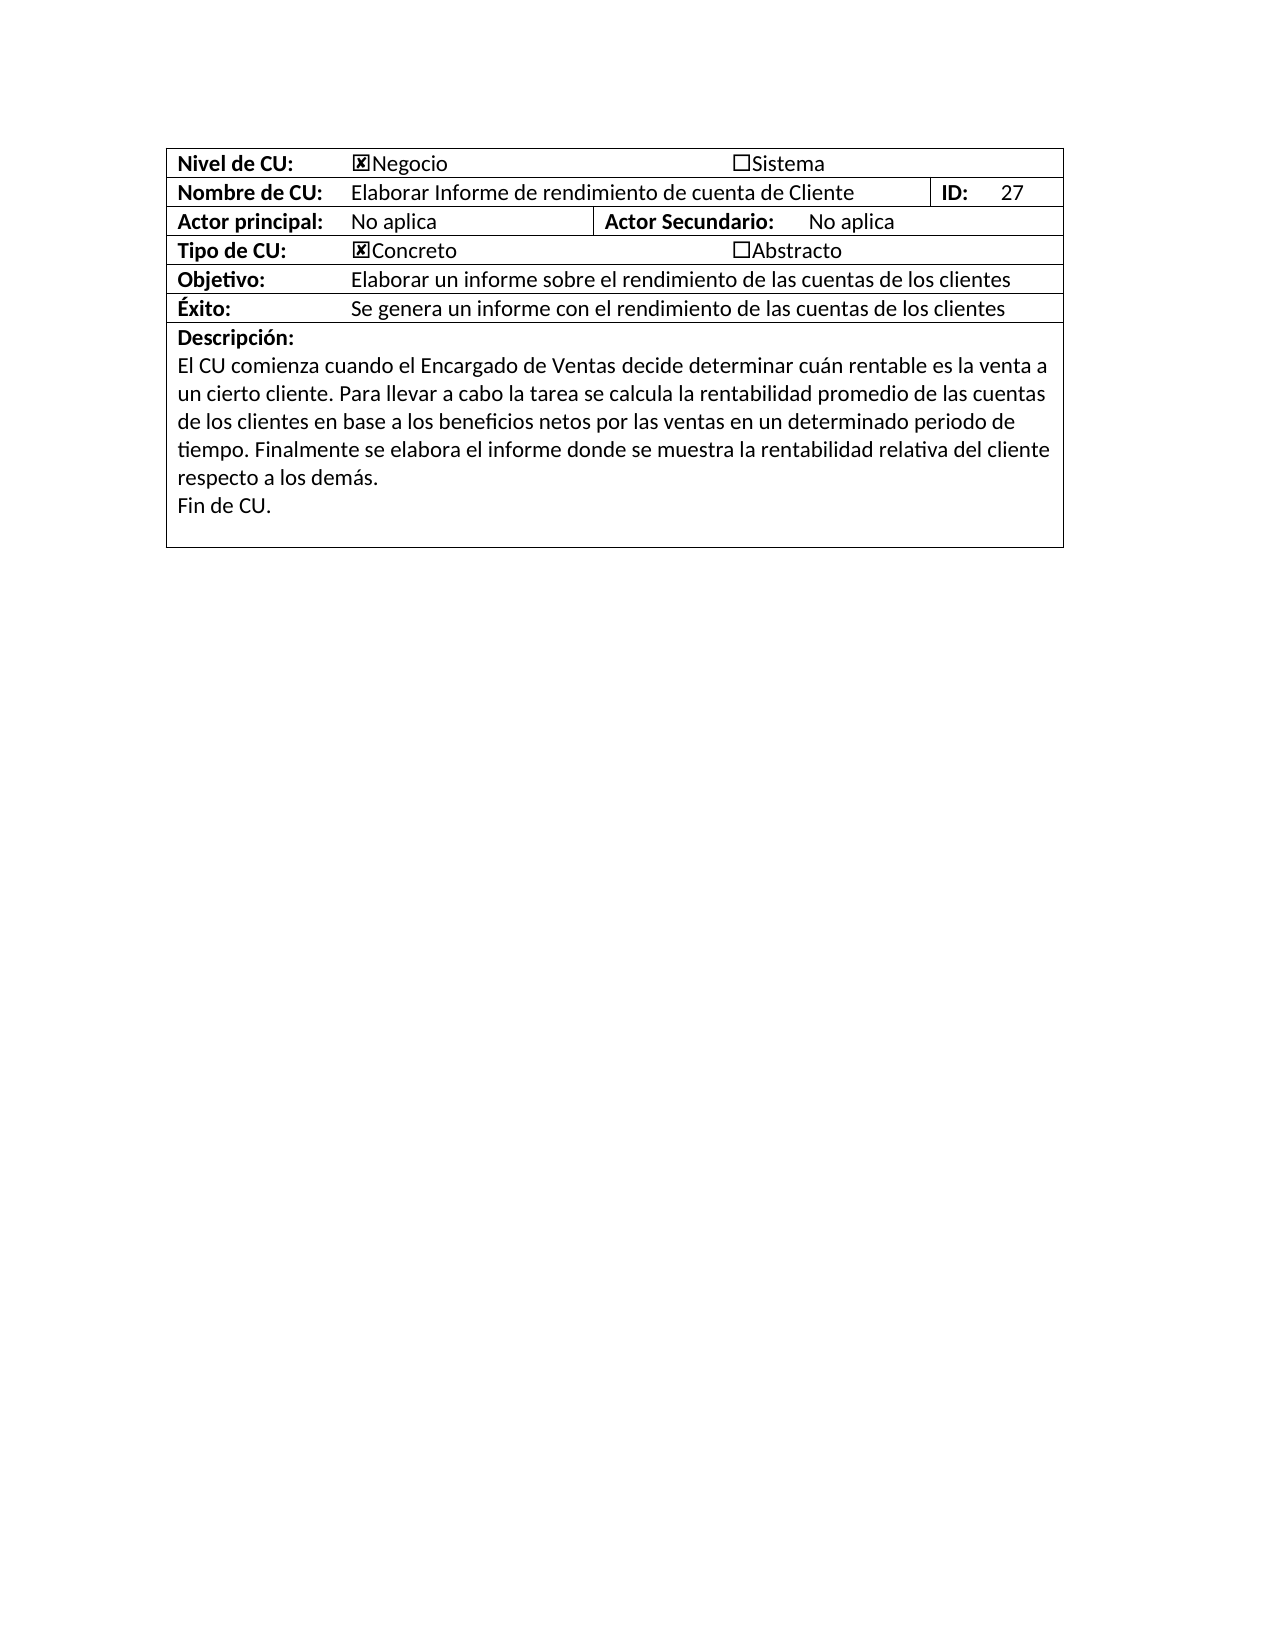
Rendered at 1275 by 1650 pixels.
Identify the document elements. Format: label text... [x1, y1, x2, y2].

table_cell Tipo de CU: [167, 236, 339, 264]
table_cell Actor principal: [167, 207, 339, 235]
table_cell Abstracto [720, 236, 1063, 264]
table_cell Nombre de CU: [167, 178, 339, 206]
table_cell Elaborar un informe sobre el rendimiento de las cuentas de los clientes [340, 265, 1063, 293]
table_cell No aplica [797, 207, 1063, 235]
table_header Nivel de CU: [167, 149, 339, 177]
table_cell Concreto [340, 236, 720, 264]
table_cell Actor Secundario: [594, 207, 797, 235]
table_cell ID: [931, 178, 989, 206]
table_cell El CU comienza cuando el Encargado de Ventas decide determinar cuán rentable es la venta a un cierto cliente. Para llevar a cabo la tarea se calcula la rentabilidad promedio de las cuentas de los clientes en base a los beneficios netos por las ventas en un determinado periodo de tiempo. Finalmente se elabora el informe donde se muestra la rentabilidad relativa del cliente respecto a los demás. Fin de CU. [167, 351, 1063, 547]
table_cell Éxito: [167, 294, 339, 322]
table_cell No aplica [340, 207, 593, 235]
table_cell Descripción: [167, 323, 1063, 351]
table_header Negocio [340, 149, 720, 177]
table_header Sistema [720, 149, 1063, 177]
table_cell Se genera un informe con el rendimiento de las cuentas de los clientes [340, 294, 1063, 322]
table_cell Elaborar Informe de rendimiento de cuenta de Cliente [340, 178, 930, 206]
table_cell 27 [989, 178, 1063, 206]
table_cell Objetivo: [167, 265, 339, 293]
